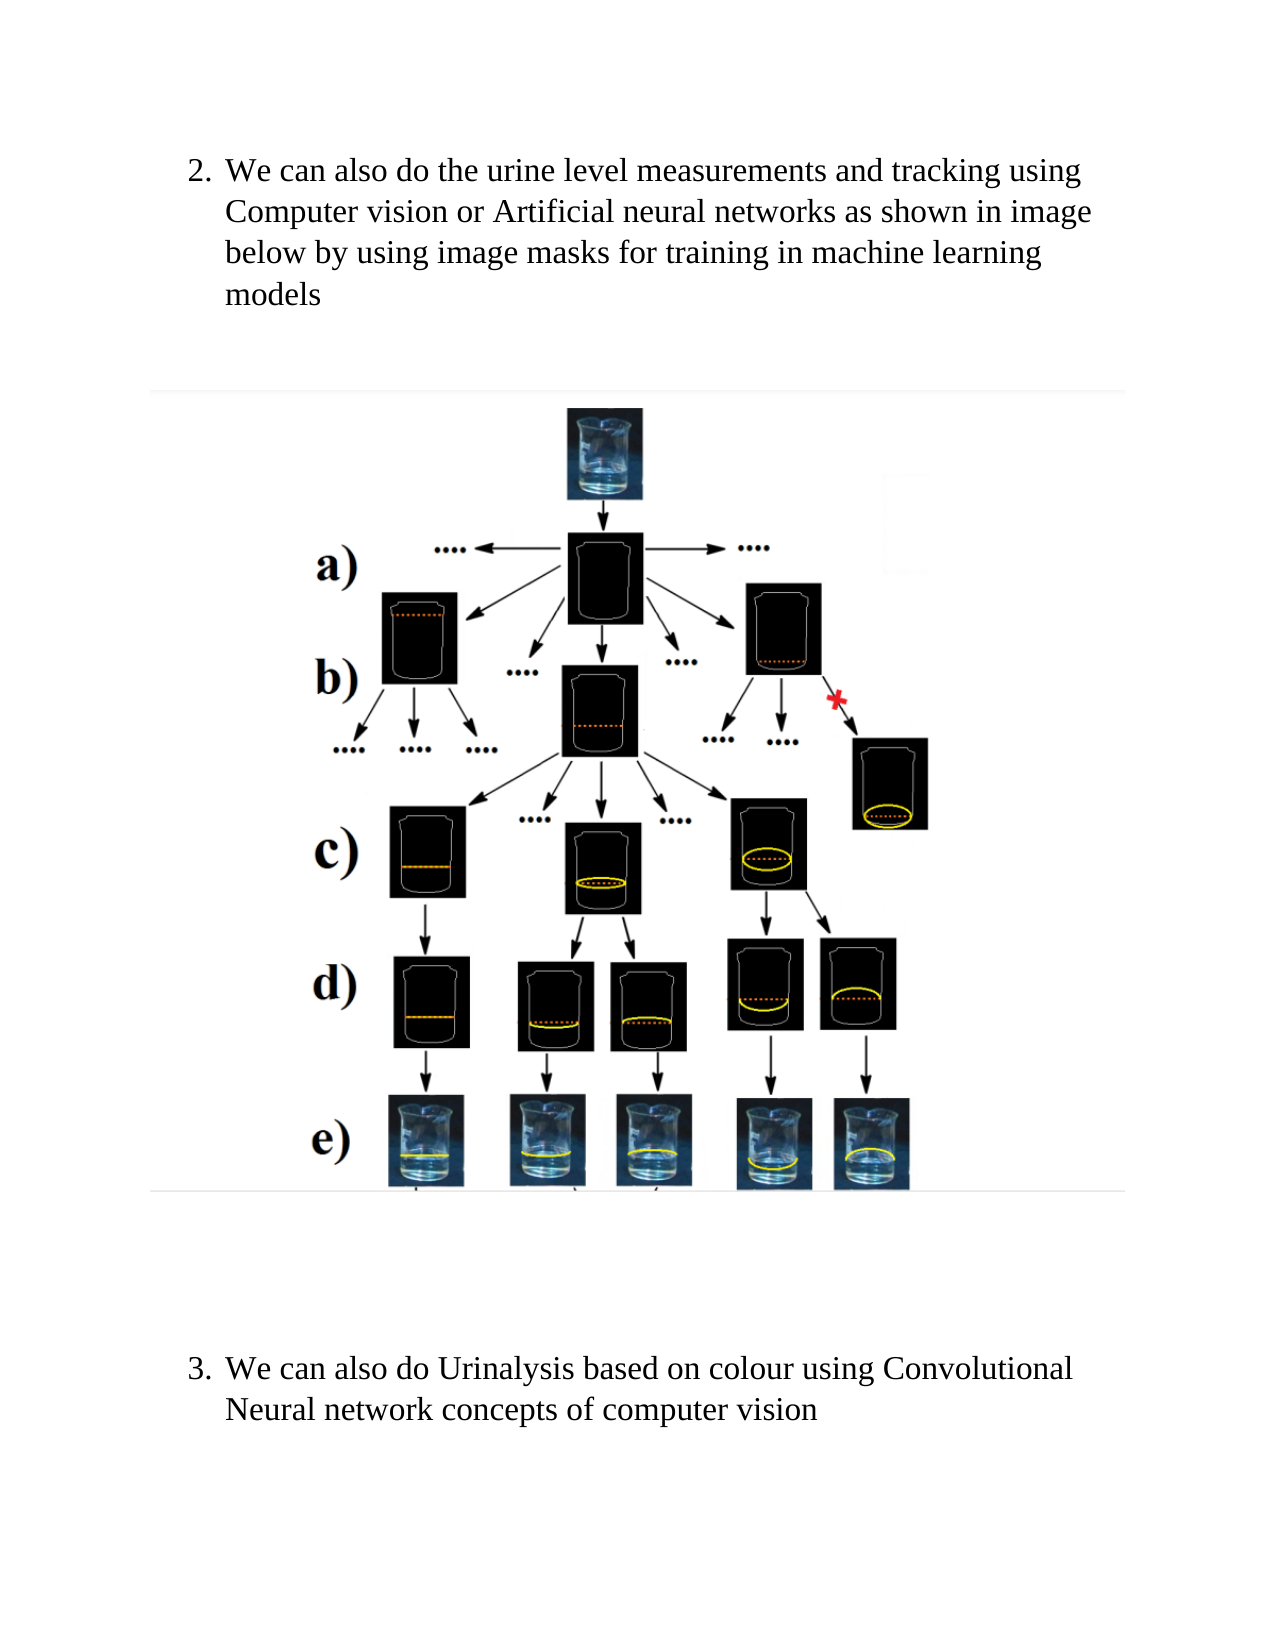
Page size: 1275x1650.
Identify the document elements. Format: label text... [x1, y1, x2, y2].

picture [150, 390, 1125, 1214]
list We can also do Urinalysis based on colour using Convolutional Neural network concepts of computer vision [187, 1348, 1125, 1428]
list We can also do the urine level measurements and tracking using Computer vision or Artificial neural networks as shown in image below by using image masks for training in machine learning models [187, 150, 1125, 312]
